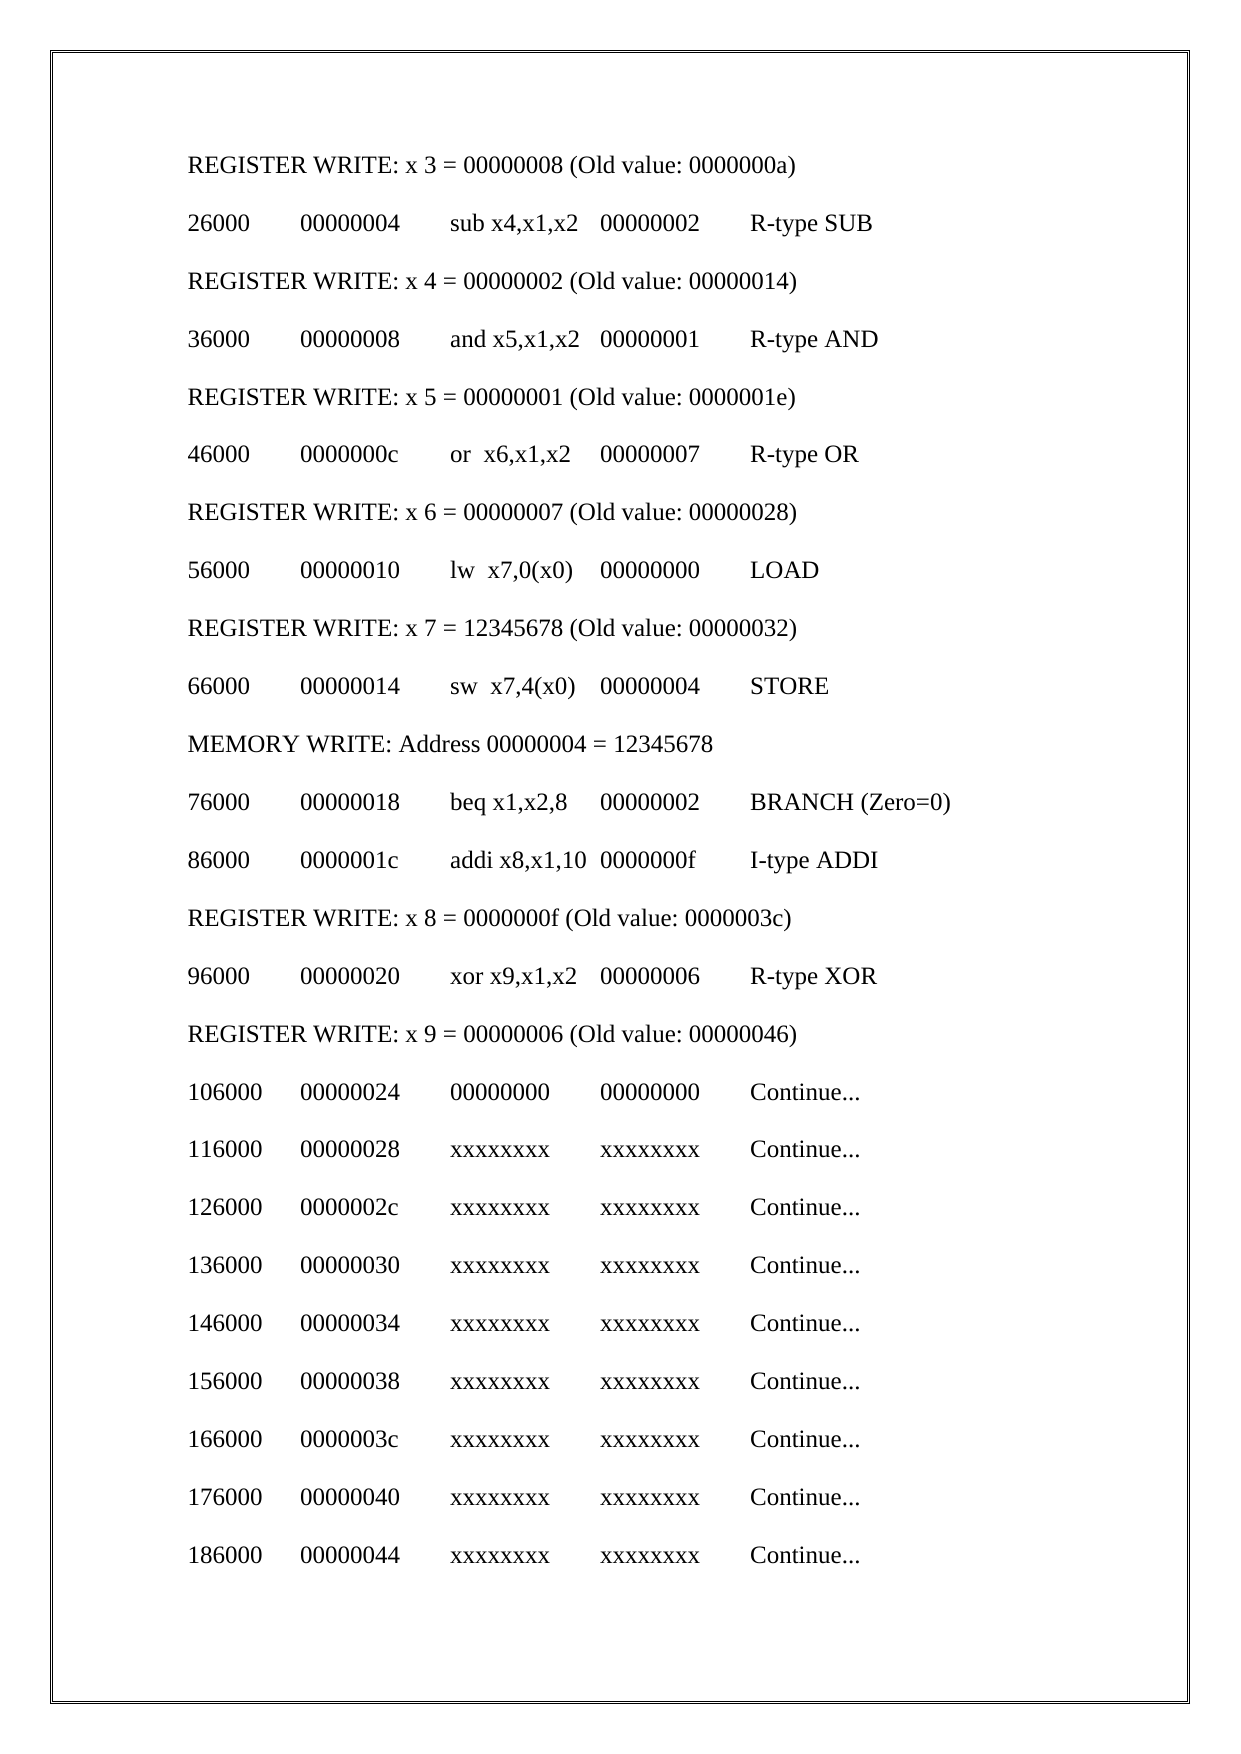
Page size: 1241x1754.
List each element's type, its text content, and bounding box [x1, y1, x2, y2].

text REGISTER WRITE: x 7 = 12345678 (Old value: 00000032) [187, 613, 1090, 642]
text 166000 0000003c xxxxxxxx xxxxxxxx Continue... [187, 1424, 1090, 1453]
text 146000 00000034 xxxxxxxx xxxxxxxx Continue... [187, 1308, 1090, 1337]
text 76000 00000018 beq x1,x2,8 00000002 BRANCH (Zero=0) [187, 787, 1090, 816]
text REGISTER WRITE: x 8 = 0000000f (Old value: 0000003c) [187, 903, 1090, 932]
text 86000 0000001c addi x8,x1,10 0000000f I-type ADDI [187, 845, 1090, 874]
text 96000 00000020 xor x9,x1,x2 00000006 R-type XOR [187, 961, 1090, 989]
text 116000 00000028 xxxxxxxx xxxxxxxx Continue... [187, 1134, 1090, 1163]
text 106000 00000024 00000000 00000000 Continue... [187, 1077, 1090, 1105]
text 36000 00000008 and x5,x1,x2 00000001 R-type AND [187, 324, 1090, 352]
text 46000 0000000c or x6,x1,x2 00000007 R-type OR [187, 439, 1090, 468]
text 66000 00000014 sw x7,4(x0) 00000004 STORE [187, 671, 1090, 700]
text 136000 00000030 xxxxxxxx xxxxxxxx Continue... [187, 1250, 1090, 1279]
text 126000 0000002c xxxxxxxx xxxxxxxx Continue... [187, 1192, 1090, 1221]
text REGISTER WRITE: x 6 = 00000007 (Old value: 00000028) [187, 497, 1090, 526]
text 176000 00000040 xxxxxxxx xxxxxxxx Continue... [187, 1482, 1090, 1511]
text MEMORY WRITE: Address 00000004 = 12345678 [187, 729, 1090, 758]
text REGISTER WRITE: x 4 = 00000002 (Old value: 00000014) [187, 266, 1090, 294]
text REGISTER WRITE: x 9 = 00000006 (Old value: 00000046) [187, 1019, 1090, 1047]
text 186000 00000044 xxxxxxxx xxxxxxxx Continue... [187, 1540, 1090, 1569]
text REGISTER WRITE: x 5 = 00000001 (Old value: 0000001e) [187, 382, 1090, 410]
text 56000 00000010 lw x7,0(x0) 00000000 LOAD [187, 555, 1090, 584]
text 156000 00000038 xxxxxxxx xxxxxxxx Continue... [187, 1366, 1090, 1395]
text REGISTER WRITE: x 3 = 00000008 (Old value: 0000000a) [187, 150, 1090, 179]
text 26000 00000004 sub x4,x1,x2 00000002 R-type SUB [187, 208, 1090, 237]
